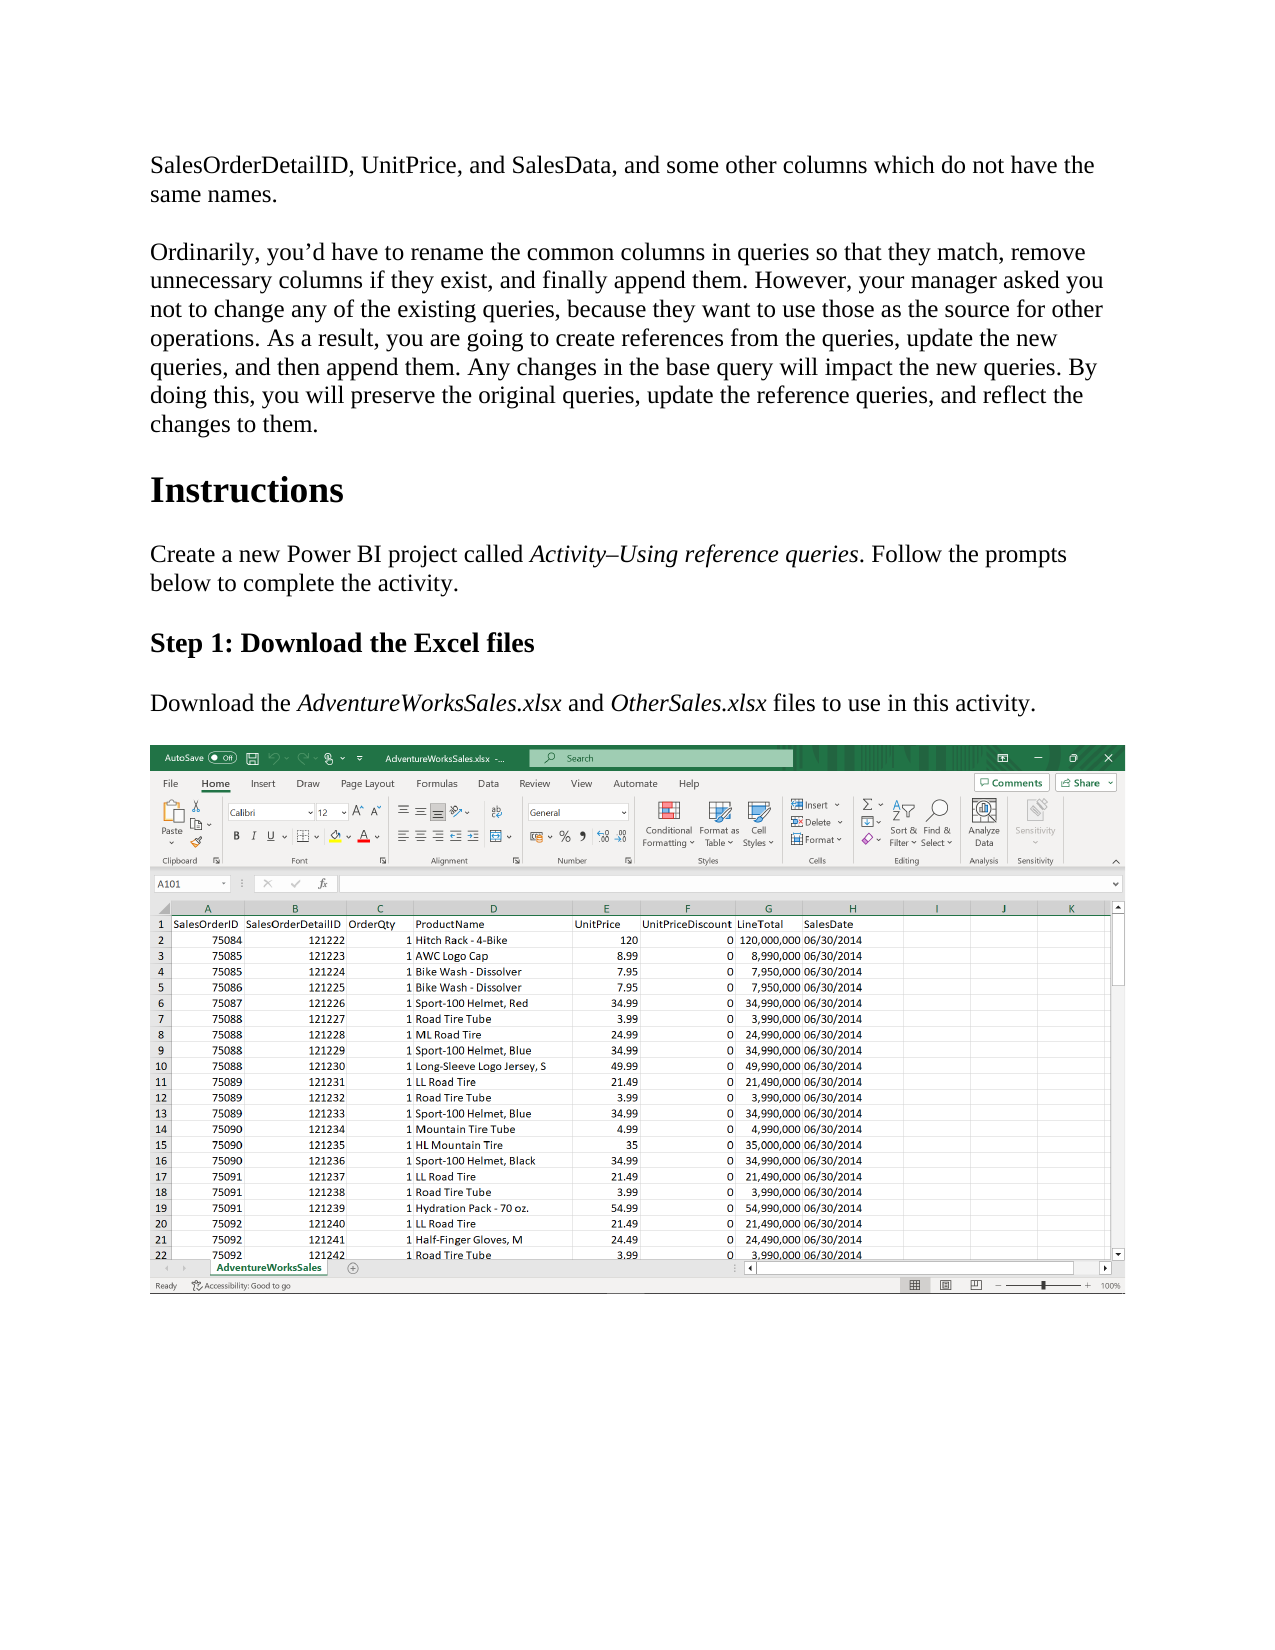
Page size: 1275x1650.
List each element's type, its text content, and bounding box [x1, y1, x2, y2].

picture [150, 745, 1125, 1294]
text Step 1: Download the Excel files [150, 626, 1125, 658]
text Instructions [150, 467, 1125, 510]
text Create a new Power BI project called Activity–Using reference queries. Follow the prompts below to complete the activity. [150, 539, 1125, 597]
text Download the AdventureWorksSales.xlsx and OtherSales.xlsx files to use in this activity. [150, 688, 1125, 716]
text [150, 150, 1125, 207]
text Ordinarily, you’d have to rename the common columns in queries so that they match, remove unnecessary columns if they exist, and finally append them. However, your manager asked you not to change any of the existing queries, because they want to use those as the source for other operations. As a result, you are going to create references from the queries, update the new queries, and then append them. Any changes in the base query will impact the new queries. By doing this, you will preserve the original queries, update the reference queries, and reflect the changes to them. [150, 237, 1125, 438]
